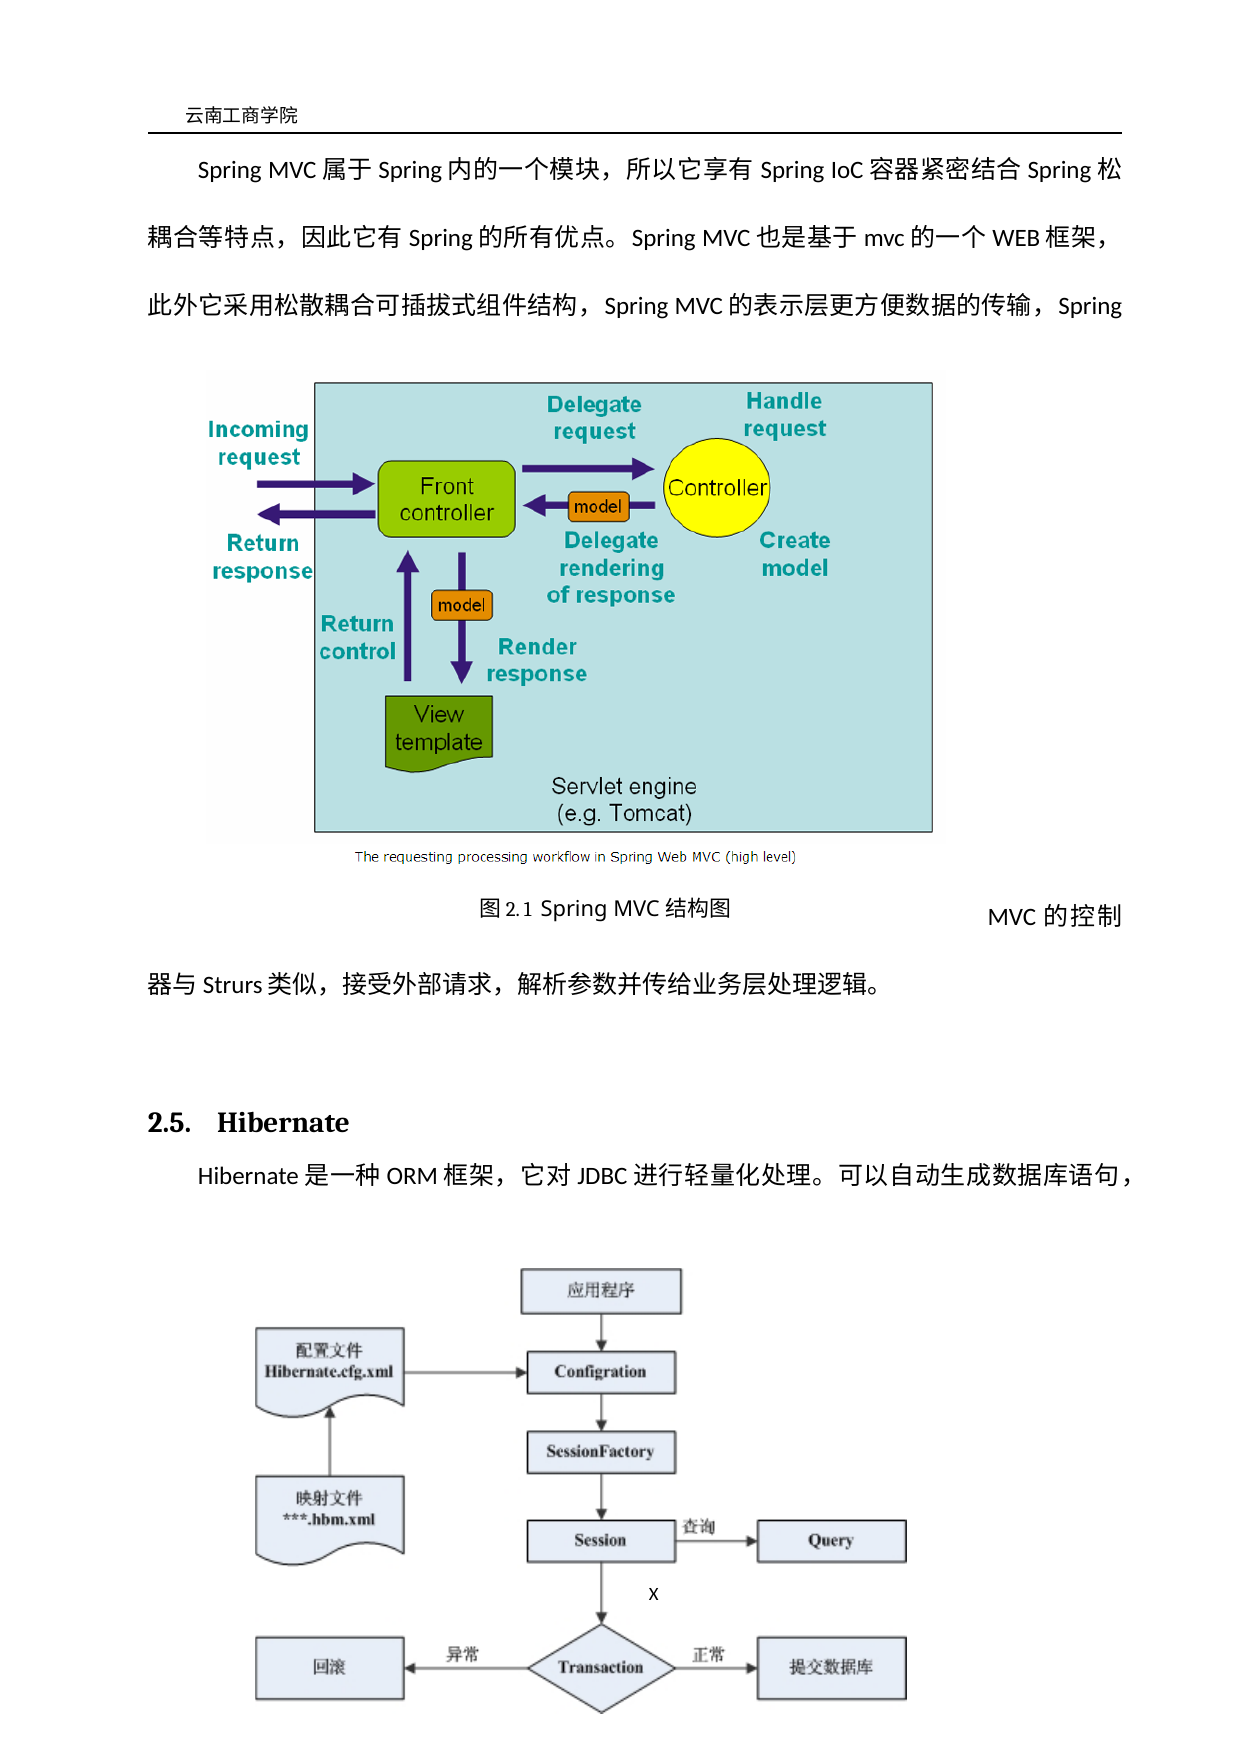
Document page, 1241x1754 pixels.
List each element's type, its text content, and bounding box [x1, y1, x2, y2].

picture [255, 1268, 907, 1714]
text Hibernate是一种ORM框架，它对JDBC进行轻量化处理。可以自动生成数据库语句，自动执行。Hibernate继承JDBC的属性，所以JDBC可使用的场所，Hibernate皆可以使用。方式程序开发工作者更方便。Hibernate的运行过程如图所示： [148, 1139, 1122, 1207]
subtitle Hibernate [148, 1106, 1122, 1139]
picture [197, 360, 969, 874]
